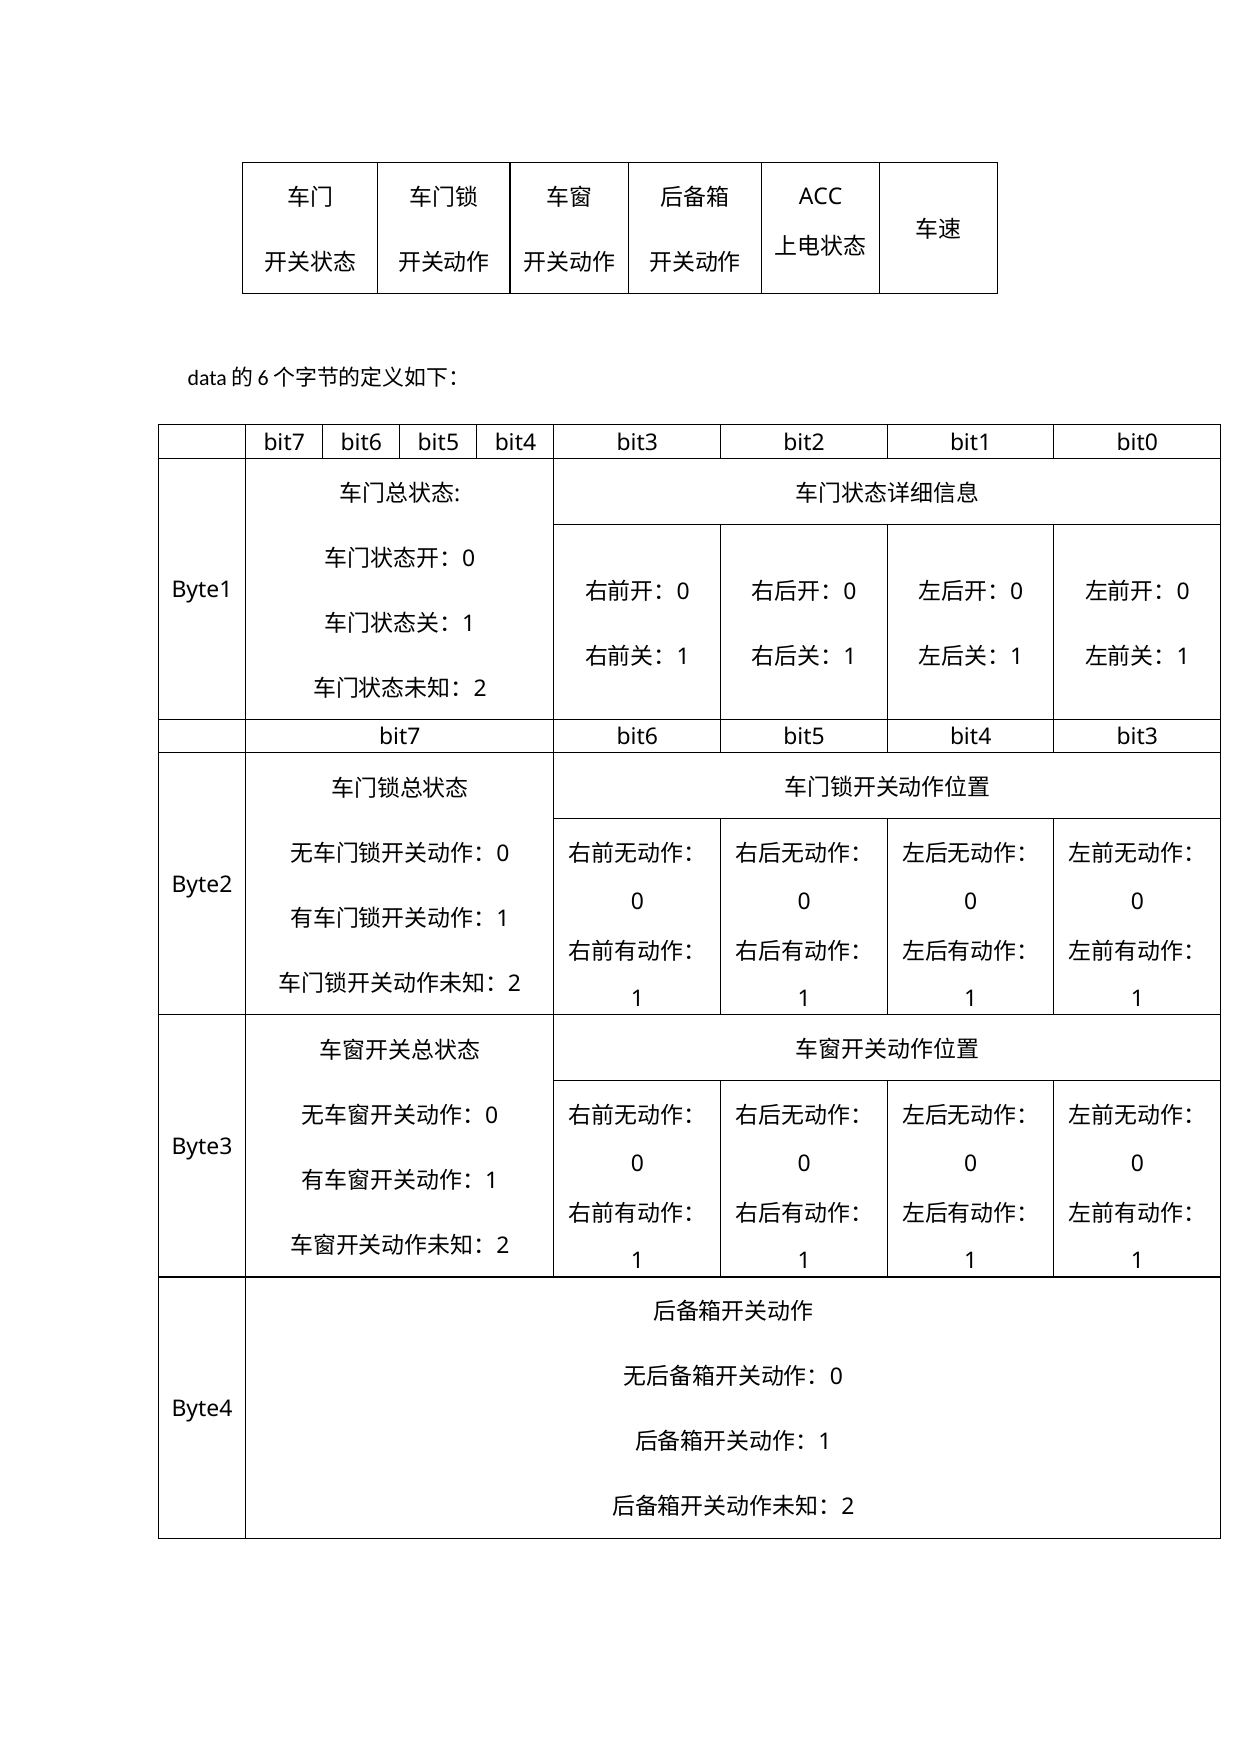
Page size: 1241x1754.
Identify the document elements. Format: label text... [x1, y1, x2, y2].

table_cell 车速 [880, 163, 997, 293]
table_cell 右前开：0 右前关：1 [554, 525, 720, 719]
table_header bit7 [246, 425, 322, 458]
table_cell ACC 上电状态 [762, 163, 879, 293]
table_cell bit7 [246, 720, 553, 752]
table_header [159, 425, 245, 458]
table_cell 左前无动作：0 左前有动作：1 [1054, 819, 1220, 1014]
table_cell 车窗 开关动作 [511, 163, 628, 293]
table_cell Byte3 [159, 1015, 245, 1276]
table_cell 车窗开关动作位置 [554, 1015, 1220, 1080]
table_header bit1 [888, 425, 1053, 458]
table_cell bit4 [888, 720, 1053, 752]
table_cell 右前无动作：0 右前有动作：1 [554, 1081, 720, 1276]
table_cell [159, 720, 245, 752]
table_cell 左后无动作：0 左后有动作：1 [888, 819, 1053, 1014]
table_cell bit6 [554, 720, 720, 752]
table_cell 左后无动作：0 左后有动作：1 [888, 1081, 1053, 1276]
table_cell 车门锁总状态 无车门锁开关动作：0 有车门锁开关动作：1 车门锁开关动作未知：2 [246, 753, 553, 1014]
table_cell 右后无动作：0 右后有动作：1 [721, 1081, 887, 1276]
table_header bit3 [554, 425, 720, 458]
table_cell 车门锁开关动作位置 [554, 753, 1220, 818]
table_header bit4 [477, 425, 553, 458]
table_cell 车门状态详细信息 [554, 459, 1220, 524]
table_cell 左前开：0 左前关：1 [1054, 525, 1220, 719]
table_cell bit3 [1054, 720, 1220, 752]
table_cell 车窗开关总状态 无车窗开关动作：0 有车窗开关动作：1 车窗开关动作未知：2 [246, 1015, 553, 1276]
table_header bit6 [323, 425, 399, 458]
table_cell 后备箱开关动作 无后备箱开关动作：0 后备箱开关动作：1 后备箱开关动作未知：2 [246, 1278, 1220, 1537]
table_cell Byte1 [159, 459, 245, 719]
table_cell 车门 开关状态 [243, 163, 377, 293]
table_cell 左后开：0 左后关：1 [888, 525, 1053, 719]
table_cell 右前无动作：0 右前有动作：1 [554, 819, 720, 1014]
table_header bit5 [400, 425, 476, 458]
table_cell Byte4 [159, 1278, 245, 1537]
table_header bit2 [721, 425, 887, 458]
table_cell Byte2 [159, 753, 245, 1014]
table_cell 车门总状态: 车门状态开：0 车门状态关：1 车门状态未知：2 [246, 459, 553, 719]
table_cell 车门锁 开关动作 [378, 163, 509, 293]
table_cell bit5 [721, 720, 887, 752]
table_cell 右后无动作：0 右后有动作：1 [721, 819, 887, 1014]
table_cell 右后开：0 右后关：1 [721, 525, 887, 719]
table_cell 后备箱 开关动作 [629, 163, 761, 293]
table_header bit0 [1054, 425, 1220, 458]
text data的6个字节的定义如下： [187, 359, 1053, 392]
table_cell 左前无动作：0 左前有动作：1 [1054, 1081, 1220, 1276]
